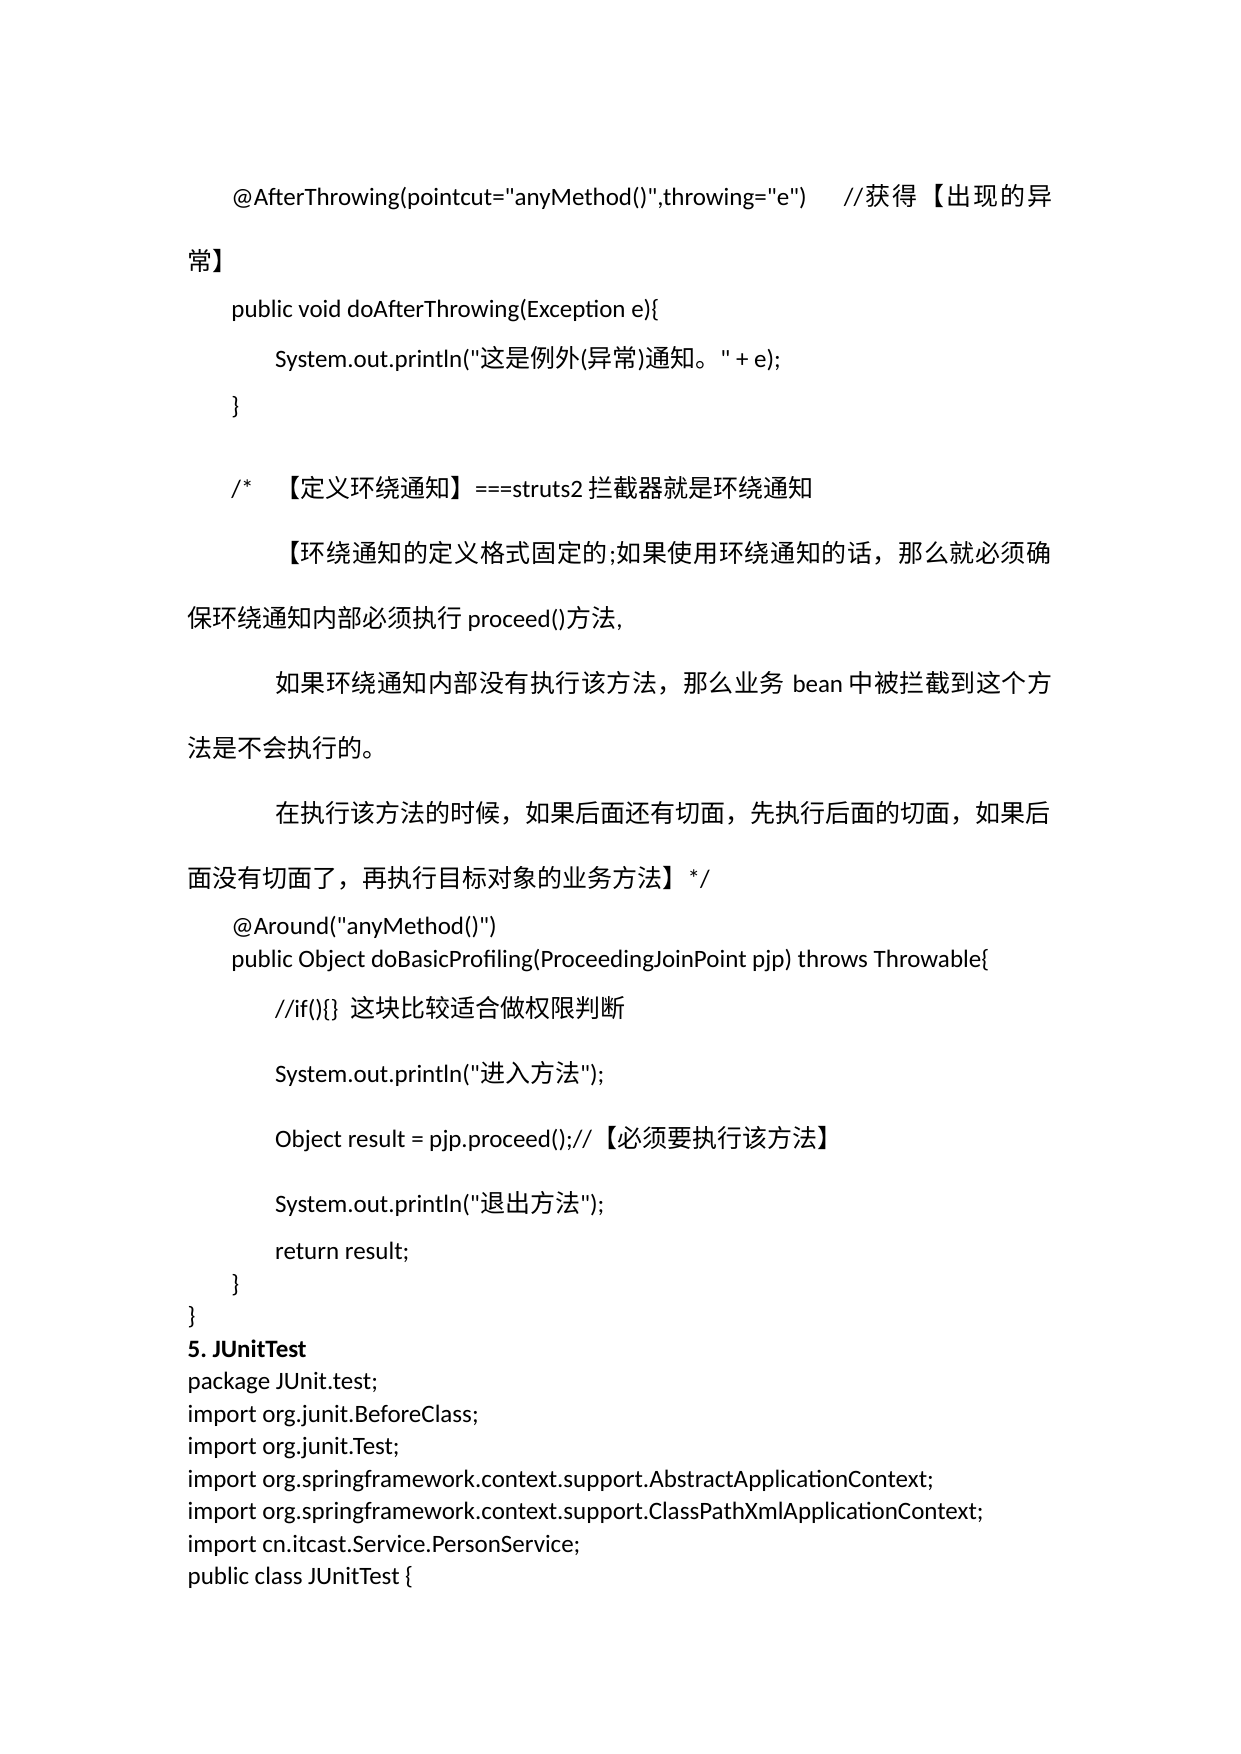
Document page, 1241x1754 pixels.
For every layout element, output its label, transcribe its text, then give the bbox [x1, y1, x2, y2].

text return result; [187, 1234, 1053, 1267]
text Object result = pjp.proceed();//【必须要执行该方法】 [187, 1104, 1053, 1169]
text import org.springframework.context.support.AbstractApplicationContext; [187, 1462, 1053, 1494]
text /* 【定义环绕通知】===struts2拦截器就是环绕通知 [187, 454, 1053, 519]
text } [187, 389, 1053, 422]
text 5. JUnitTest [187, 1332, 1053, 1364]
text } [187, 1299, 1053, 1332]
text //if(){} 这块比较适合做权限判断 [187, 974, 1053, 1039]
text 如果环绕通知内部没有执行该方法，那么业务bean中被拦截到这个方法是不会执行的。 [187, 649, 1053, 779]
text @Around("anyMethod()") [187, 909, 1053, 942]
text System.out.println("退出方法"); [187, 1169, 1053, 1234]
text 【环绕通知的定义格式固定的;如果使用环绕通知的话，那么就必须确保环绕通知内部必须执行proceed()方法, [187, 519, 1053, 649]
text public class JUnitTest { [187, 1559, 1053, 1592]
text System.out.println("进入方法"); [187, 1039, 1053, 1104]
text import cn.itcast.Service.PersonService; [187, 1527, 1053, 1559]
text import org.junit.Test; [187, 1429, 1053, 1462]
text public void doAfterThrowing(Exception e){ [187, 292, 1053, 324]
text 在执行该方法的时候，如果后面还有切面，先执行后面的切面，如果后面没有切面了，再执行目标对象的业务方法】*/ [187, 779, 1053, 909]
text System.out.println("这是例外(异常)通知。" + e); [187, 324, 1053, 389]
text import org.junit.BeforeClass; [187, 1397, 1053, 1429]
text public Object doBasicProfiling(ProceedingJoinPoint pjp) throws Throwable{ [187, 942, 1053, 974]
text } [187, 1267, 1053, 1299]
text package JUnit.test; [187, 1364, 1053, 1397]
text import org.springframework.context.support.ClassPathXmlApplicationContext; [187, 1494, 1053, 1527]
text @AfterThrowing(pointcut="anyMethod()",throwing="e") //获得【出现的异常】 [187, 162, 1053, 292]
